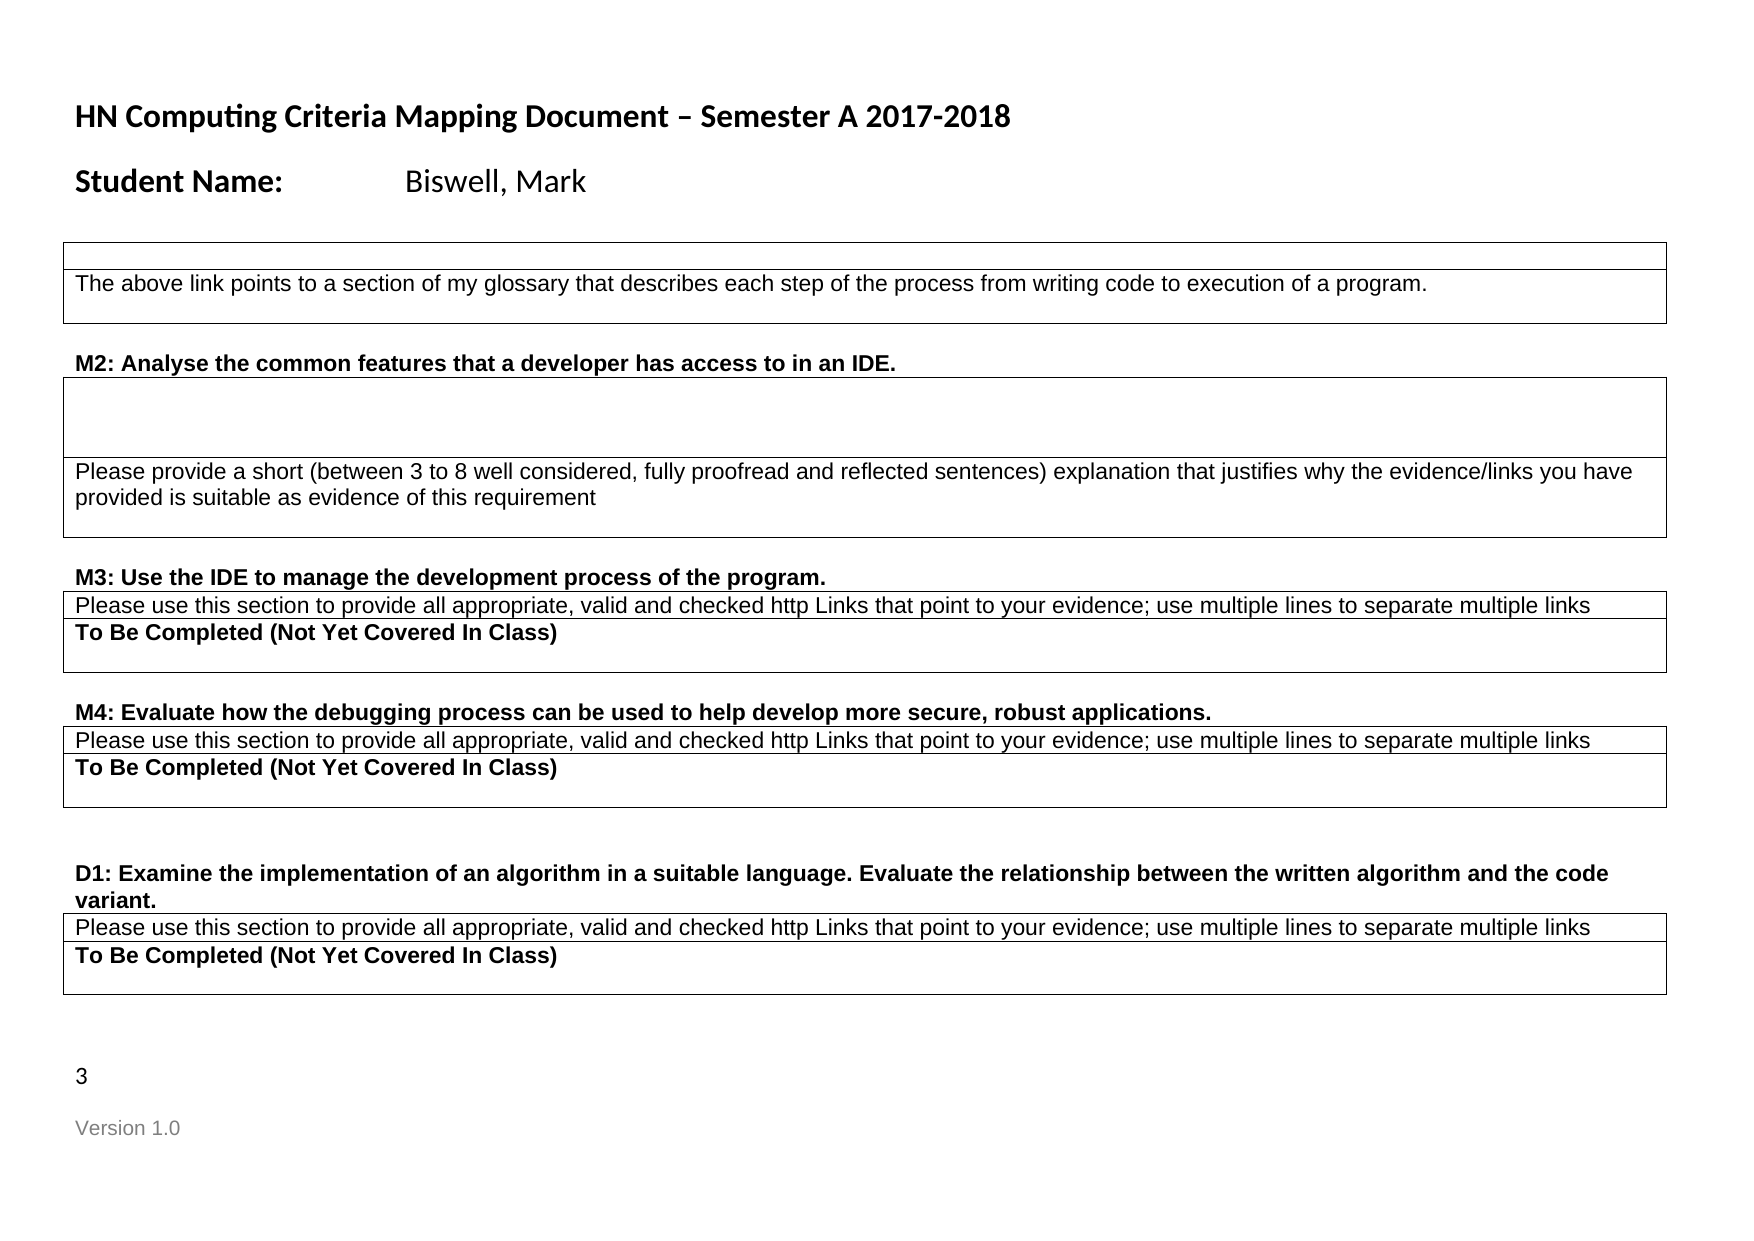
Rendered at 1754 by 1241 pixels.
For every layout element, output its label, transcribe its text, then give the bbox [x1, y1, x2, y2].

table_cell To Be Completed (Not Yet Covered In Class) [64, 619, 1666, 672]
text M4: Evaluate how the debugging process can be used to help develop more secure, robust applications. [75, 699, 1679, 726]
table_cell Please provide a short (between 3 to 8 well considered, fully proofread and reflected sentences) explanation that justifies why the evidence/links you have provided is suitable as evidence of this requirement [64, 458, 1666, 537]
table_cell To Be Completed (Not Yet Covered In Class) [64, 942, 1666, 994]
text M2: Analyse the common features that a developer has access to in an IDE. [75, 350, 1679, 377]
text M3: Use the IDE to manage the development process of the program. [75, 564, 1679, 591]
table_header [64, 243, 1666, 269]
table_cell The above link points to a section of my glossary that describes each step of the process from writing code to execution of a program. [64, 270, 1666, 323]
table_cell To Be Completed (Not Yet Covered In Class) [64, 754, 1666, 807]
text D1: Examine the implementation of an algorithm in a suitable language. Evaluate the relationship between the written algorithm and the code variant. [75, 860, 1679, 913]
table_header [64, 378, 1666, 457]
